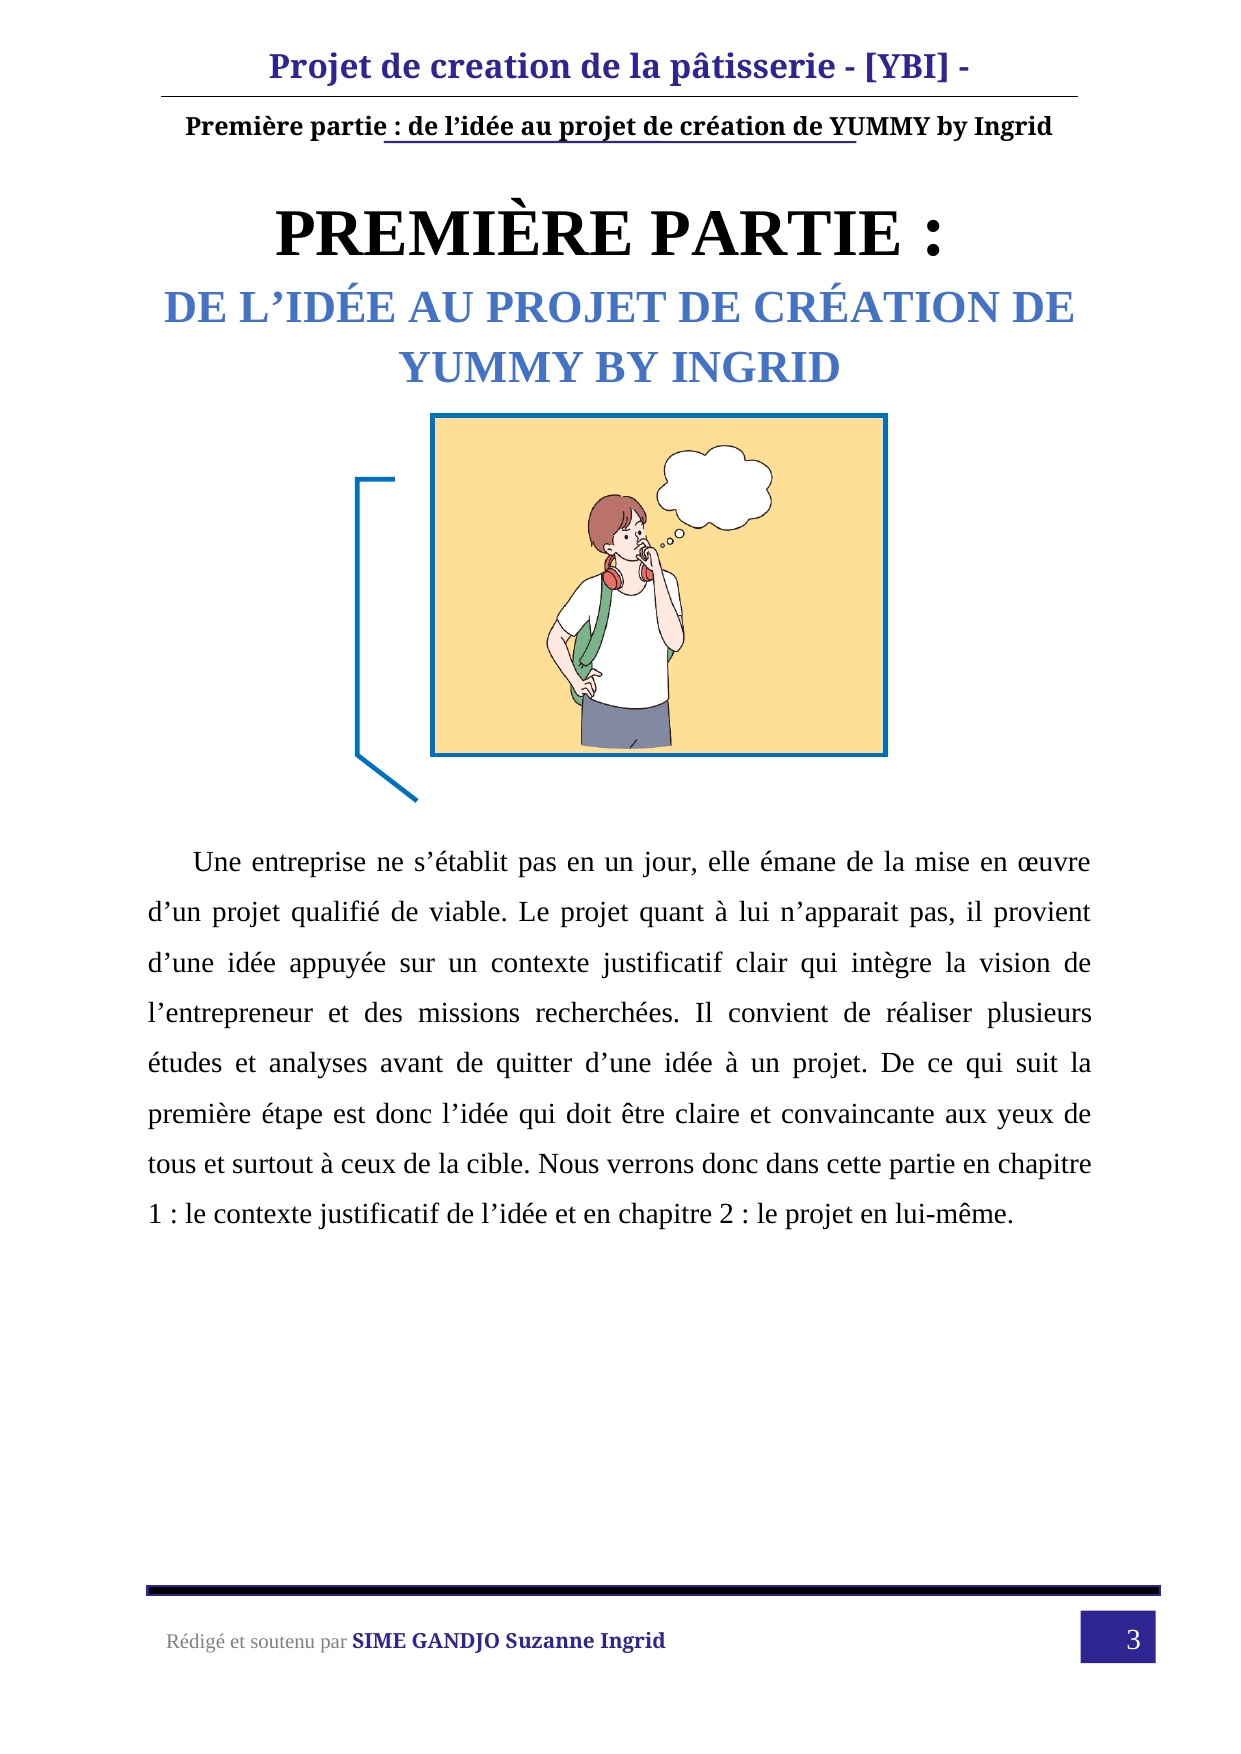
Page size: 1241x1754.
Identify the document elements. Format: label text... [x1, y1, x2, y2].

text Une entreprise ne s’établit pas en un jour, elle émane de la mise en œuvre d’un projet qualifié de viable. Le projet quant à lui n’apparait pas, il provient d’une idée appuyée sur un contexte justificatif clair qui intègre la vision de l’entrepreneur et des missions recherchées. Il convient de réaliser plusieurs études et analyses avant de quitter d’une idée à un projet. De ce qui suit la première étape est donc l’idée qui doit être claire et convaincante aux yeux de tous et surtout à ceux de la cible. Nous verrons donc dans cette partie en chapitre 1 : le contexte justificatif de l’idée et en chapitre 2 : le projet en lui-même. [148, 844, 1093, 1230]
picture [435, 418, 883, 753]
subtitle PREMIÈRE PARTIE : DE L’IDÉE AU PROJET DE CRÉATION DE YUMMY BY INGRID [148, 185, 1093, 392]
